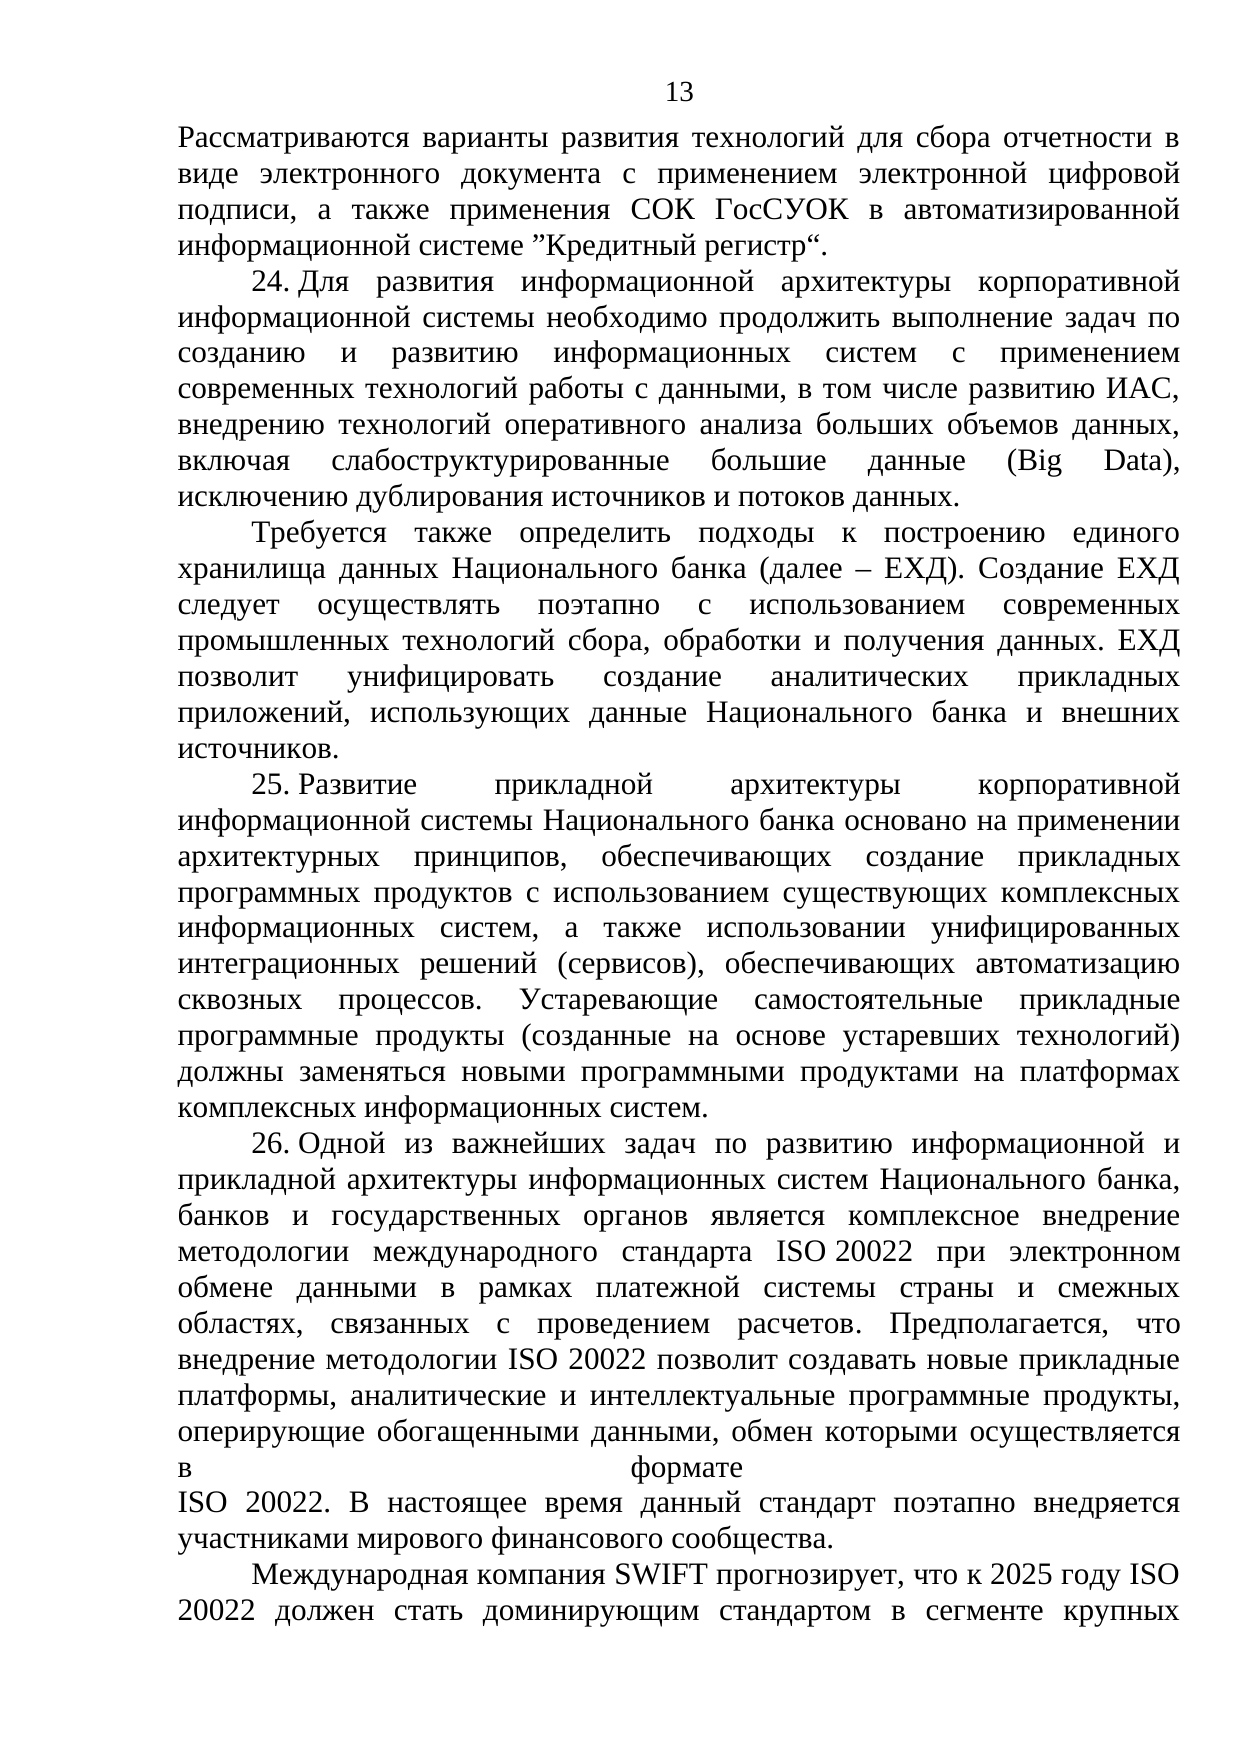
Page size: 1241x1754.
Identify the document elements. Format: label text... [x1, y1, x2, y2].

text 26. Одной из важнейших задач по развитию информационной и прикладной архитектуры информационных систем Национального банка, банков и государственных органов является комплексное внедрение методологии международного стандарта ISO 20022 при электронном обмене данными в рамках платежной системы страны и смежных областях, связанных с проведением расчетов. Предполагается, что внедрение методологии ISO 20022 позволит создавать новые прикладные платформы, аналитические и интеллектуальные программные продукты, оперирующие обогащенными данными, обмен которыми осуществляется в формате ISO 20022. В настоящее время данный стандарт поэтапно внедряется участниками мирового финансового сообщества. [177, 1124, 1181, 1556]
text Требуется также определить подходы к построению единого хранилища данных Национального банка (далее – ЕХД). Создание ЕХД следует осуществлять поэтапно с использованием современных промышленных технологий сбора, обработки и получения данных. ЕХД позволит унифицировать создание аналитических прикладных приложений, использующих данные Национального банка и внешних источников. [177, 513, 1181, 765]
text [177, 118, 1181, 262]
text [177, 1556, 1181, 1627]
text 24. Для развития информационной архитектуры корпоративной информационной системы необходимо продолжить выполнение задач по созданию и развитию информационных систем с применением современных технологий работы с данными, в том числе развитию ИАС, внедрению технологий оперативного анализа больших объемов данных, включая слабоструктурированные большие данные (Big Data), исключению дублирования источников и потоков данных. [177, 262, 1181, 513]
text 25. Развитие прикладной архитектуры корпоративной информационной системы Национального банка основано на применении архитектурных принципов, обеспечивающих создание прикладных программных продуктов с использованием существующих комплексных информационных систем, а также использовании унифицированных интеграционных решений (сервисов), обеспечивающих автоматизацию сквозных процессов. Устаревающие самостоятельные прикладные программные продукты (созданные на основе устаревших технологий) должны заменяться новыми программными продуктами на платформах комплексных информационных систем. [177, 765, 1181, 1124]
